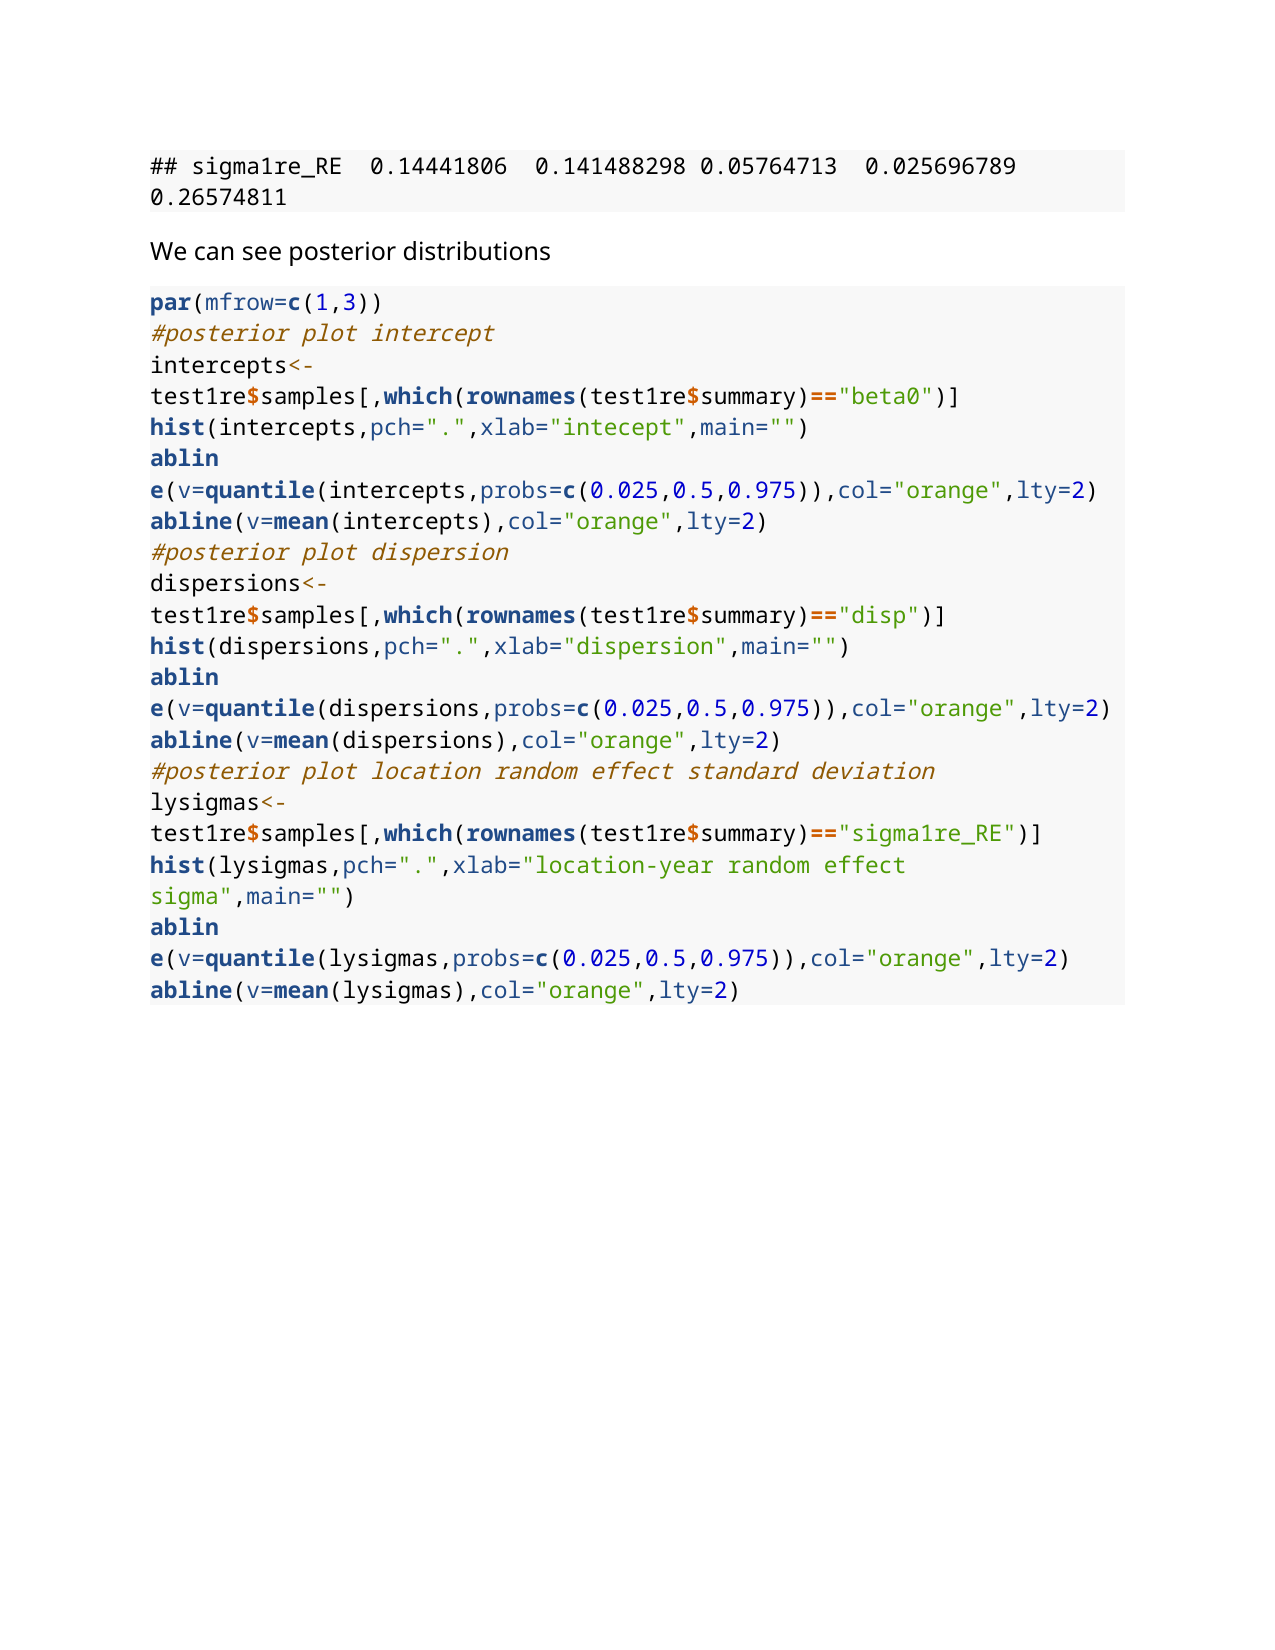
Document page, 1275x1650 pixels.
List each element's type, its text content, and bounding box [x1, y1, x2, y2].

text We can see posterior distributions [150, 233, 1125, 267]
text par(mfrow=c(1,3)) #posterior plot intercept intercepts<-test1re$samples[,which(rownames(test1re$summary)=="beta0")] hist(intercepts,pch=".",xlab="intecept",main="") abline(v=quantile(intercepts,probs=c(0.025,0.5,0.975)),col="orange",lty=2) abline(v=mean(intercepts),col="orange",lty=2) #posterior plot dispersion dispersions<-test1re$samples[,which(rownames(test1re$summary)=="disp")] hist(dispersions,pch=".",xlab="dispersion",main="") abline(v=quantile(dispersions,probs=c(0.025,0.5,0.975)),col="orange",lty=2) abline(v=mean(dispersions),col="orange",lty=2) #posterior plot location random effect standard deviation lysigmas<-test1re$samples[,which(rownames(test1re$summary)=="sigma1re_RE")] hist(lysigmas,pch=".",xlab="location-year random effect sigma",main="") abline(v=quantile(lysigmas,probs=c(0.025,0.5,0.975)),col="orange",lty=2) abline(v=mean(lysigmas),col="orange",lty=2) [150, 286, 1125, 1005]
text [150, 150, 1125, 212]
